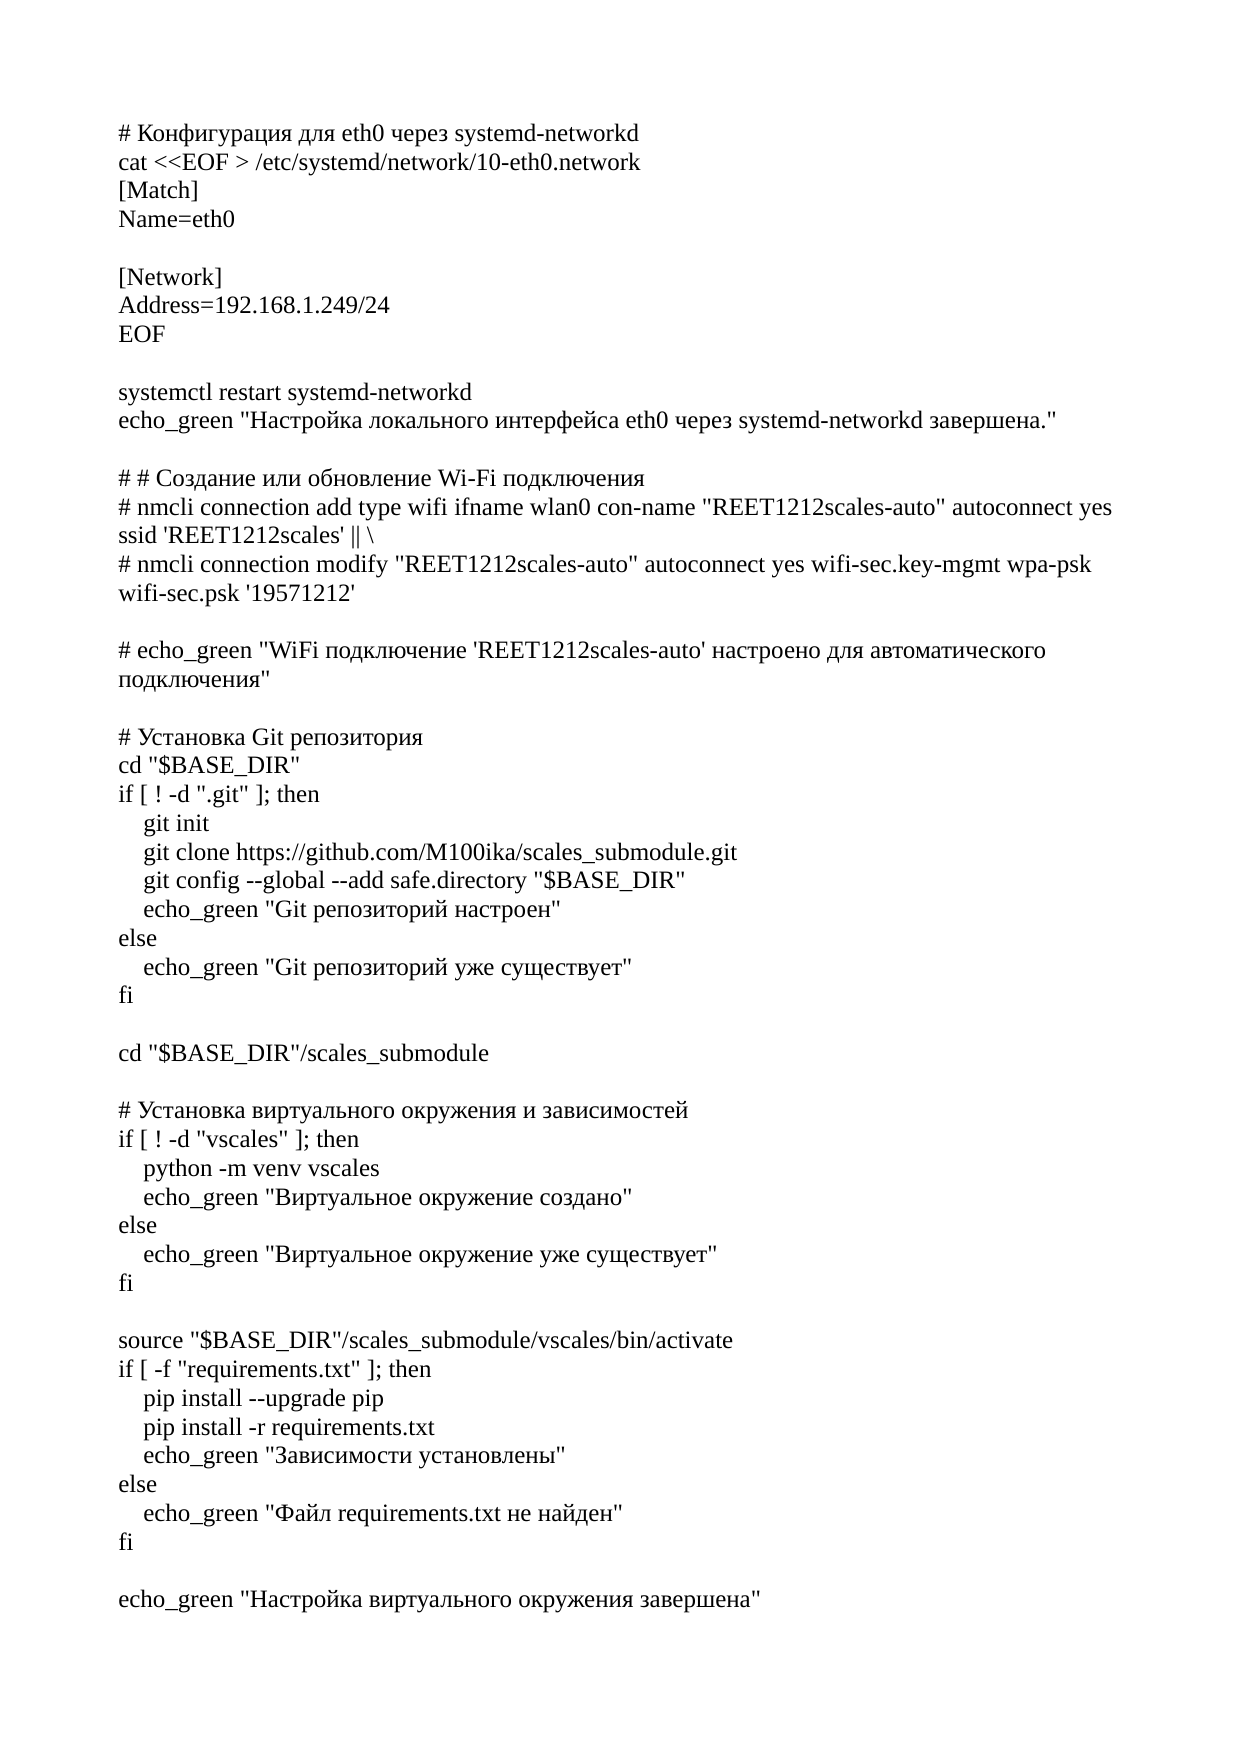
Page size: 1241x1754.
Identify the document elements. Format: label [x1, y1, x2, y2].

text [118, 118, 1122, 1613]
